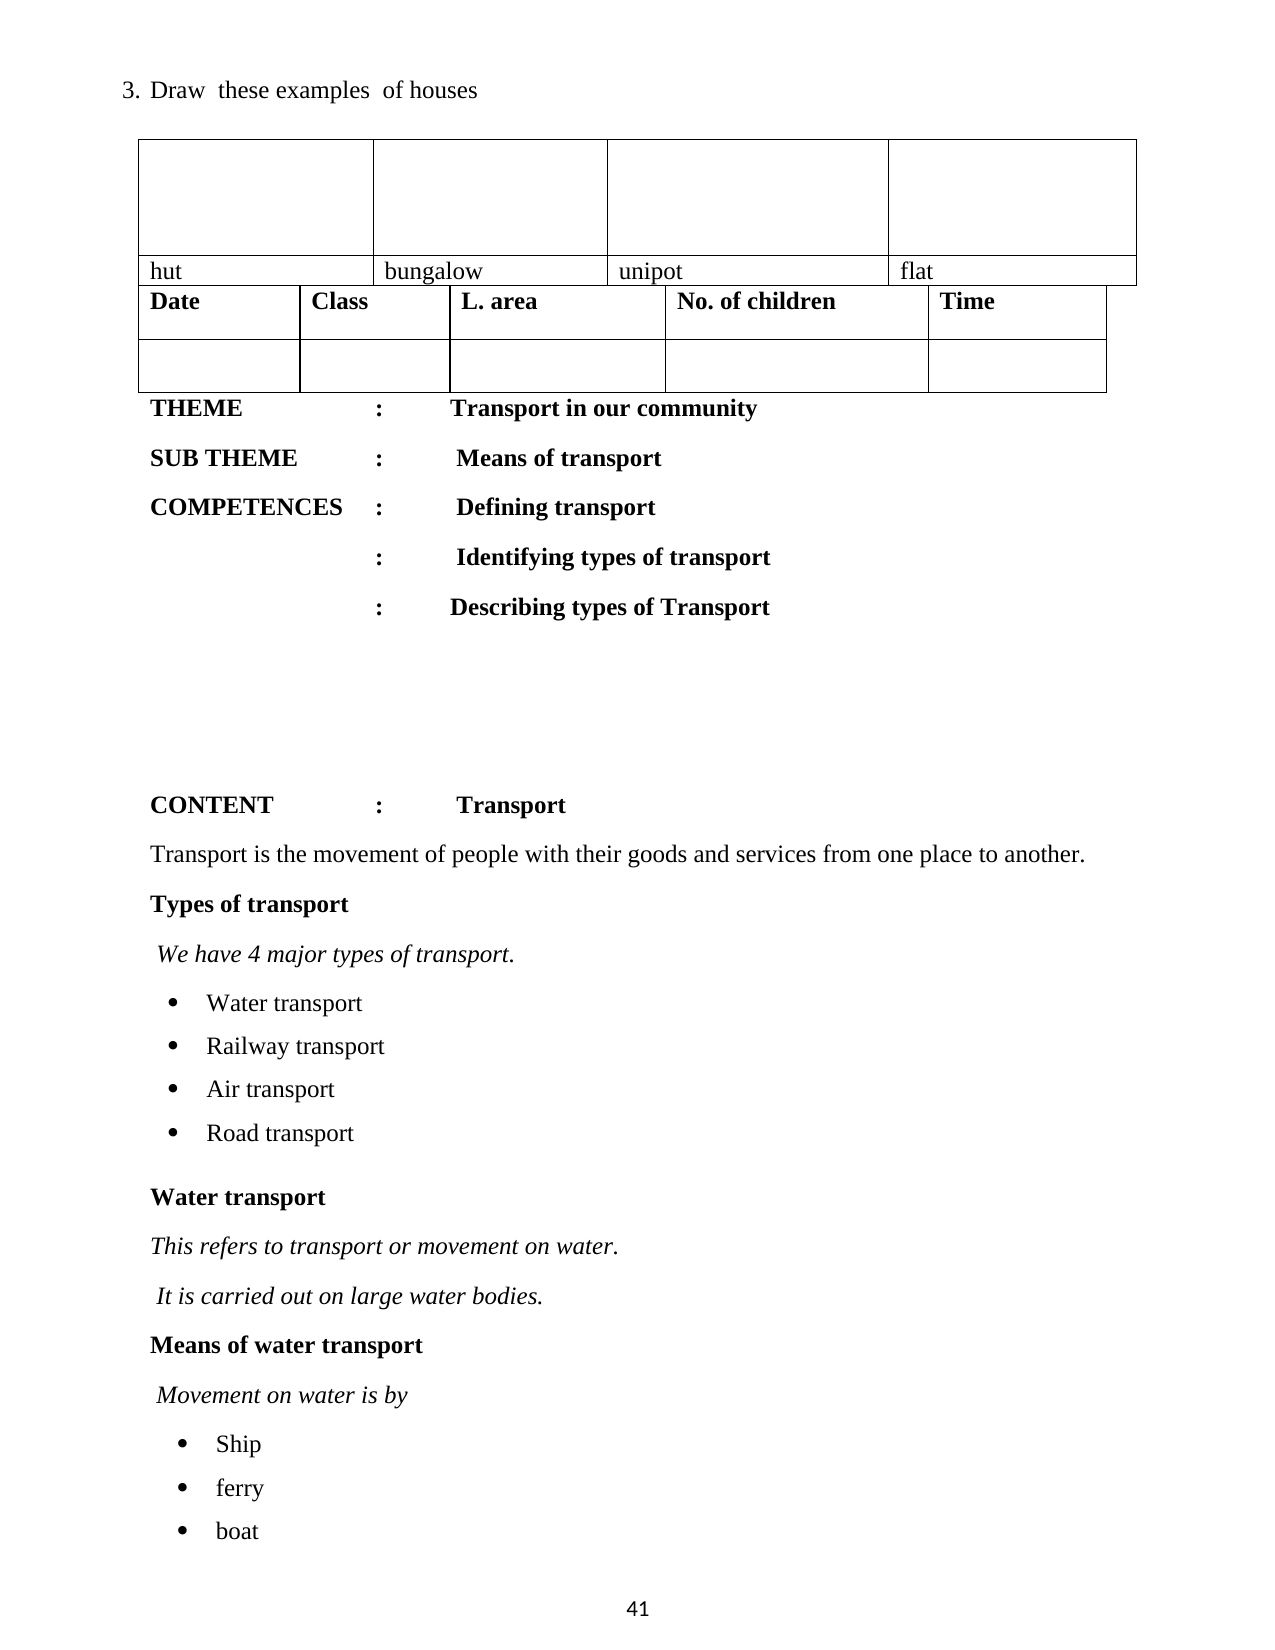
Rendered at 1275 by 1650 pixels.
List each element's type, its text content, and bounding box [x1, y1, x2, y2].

table_cell [929, 340, 1106, 392]
table_header [608, 140, 888, 255]
list Road transport [169, 1118, 1125, 1146]
table_cell unipot [608, 256, 888, 285]
table_cell [666, 340, 928, 392]
table_cell hut [139, 256, 373, 285]
table_header [889, 140, 1136, 255]
list boat [178, 1516, 1125, 1544]
table_cell flat [889, 256, 1136, 285]
list Railway transport [169, 1031, 1125, 1060]
table_cell [301, 340, 449, 392]
table_cell Date [139, 286, 299, 338]
text This refers to transport or movement on water. [150, 1231, 1125, 1260]
text CONTENT : Transport [150, 790, 1125, 819]
list Draw these examples of houses [122, 75, 1125, 104]
table_header [374, 140, 607, 255]
text SUB THEME : Means of transport [150, 443, 1125, 472]
table_cell Class [301, 286, 449, 338]
text We have 4 major types of transport. [150, 939, 1125, 967]
text Transport is the movement of people with their goods and services from one place to another. [150, 839, 1125, 868]
text Means of water transport [150, 1330, 1125, 1359]
list Air transport [169, 1074, 1125, 1103]
list Water transport [169, 988, 1125, 1017]
text THEME : Transport in our community [150, 393, 1125, 422]
table_cell [451, 340, 665, 392]
table_cell [139, 340, 299, 392]
text : Identifying types of transport [150, 542, 1125, 571]
text COMPETENCES : Defining transport [150, 492, 1125, 521]
text It is carried out on large water bodies. [150, 1281, 1125, 1309]
text Water transport [150, 1182, 1125, 1210]
table_header [139, 140, 373, 255]
text Types of transport [150, 889, 1125, 918]
table_cell bungalow [374, 256, 607, 285]
text : Describing types of Transport [150, 592, 1125, 620]
table_cell Time [929, 286, 1106, 338]
list ferry [178, 1473, 1125, 1501]
list Ship [178, 1429, 1125, 1458]
table_cell No. of children [666, 286, 928, 338]
table_cell L. area [451, 286, 665, 338]
text Movement on water is by [150, 1380, 1125, 1409]
